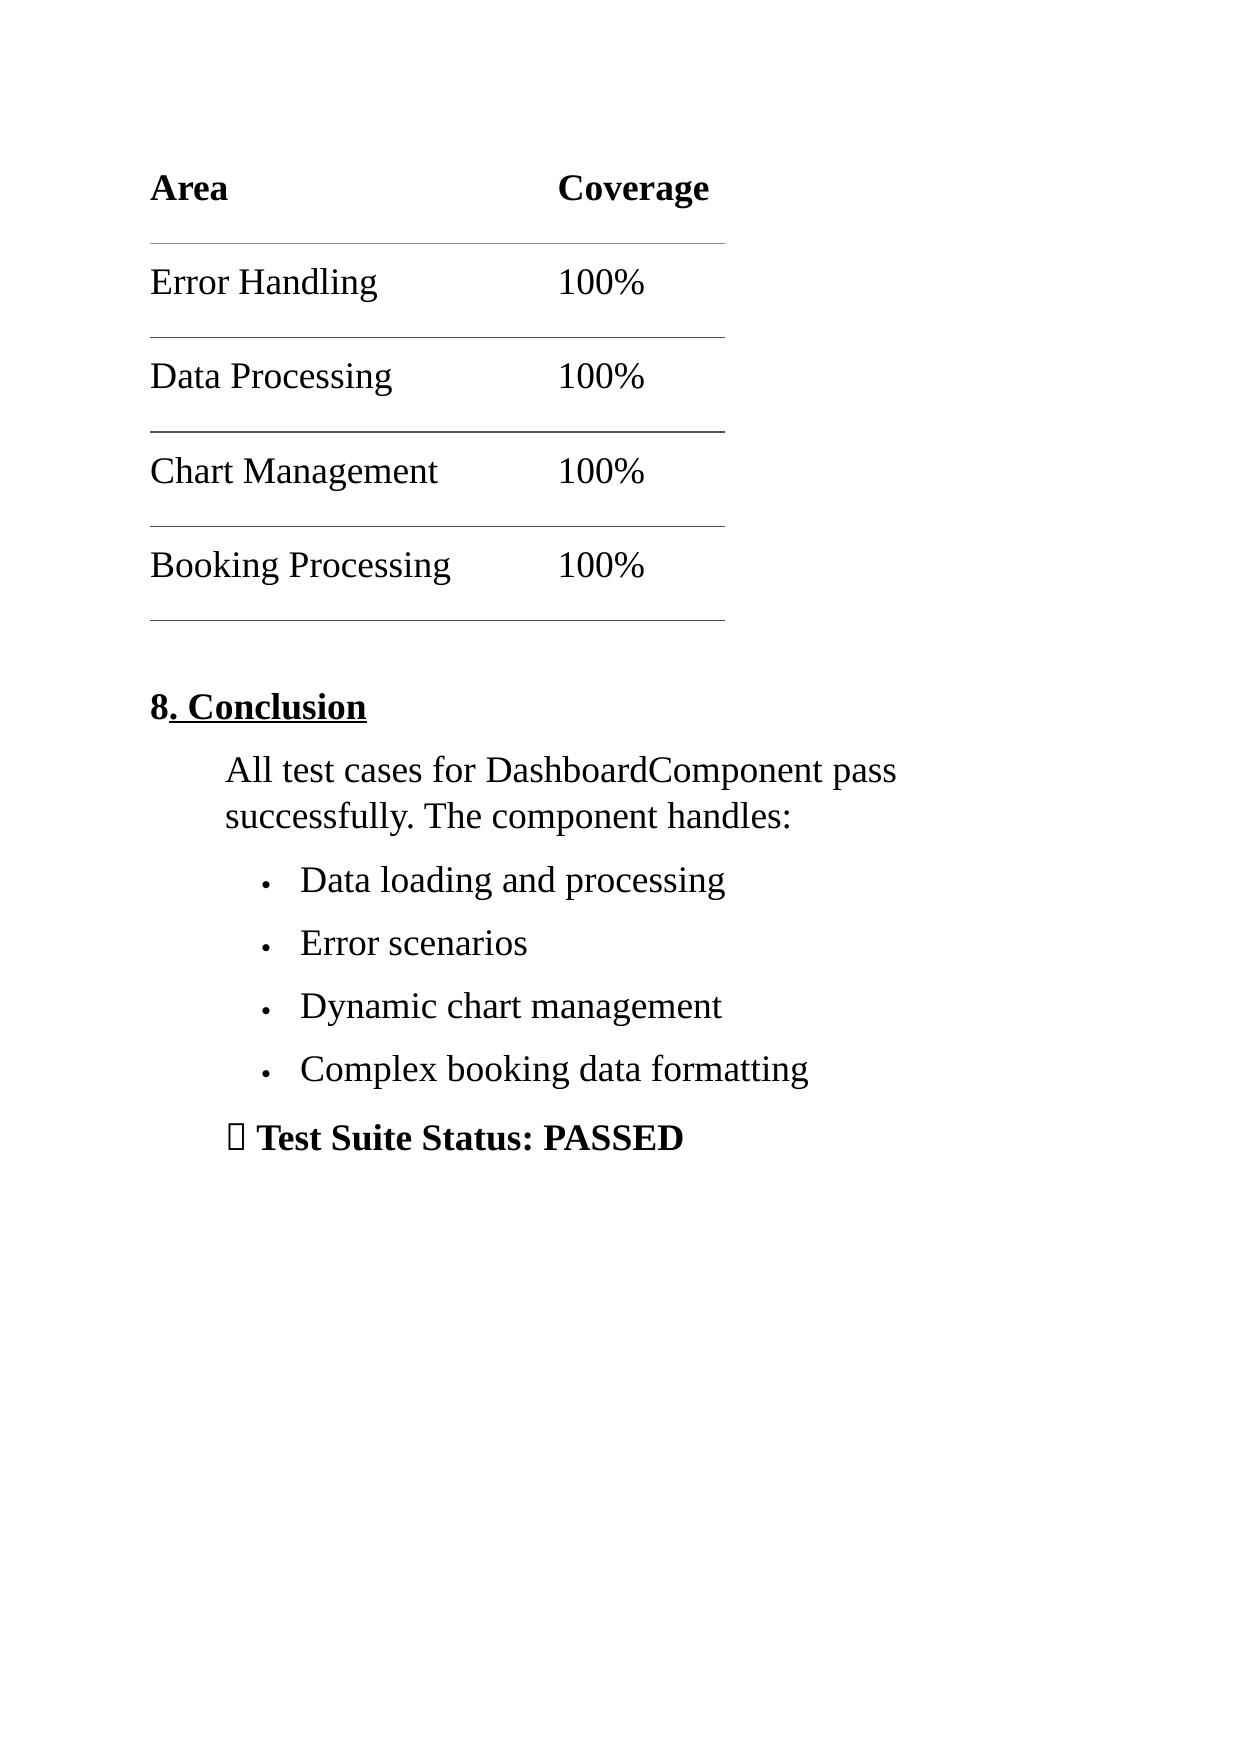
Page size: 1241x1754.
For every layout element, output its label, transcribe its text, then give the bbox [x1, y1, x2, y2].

list Error scenarios [262, 920, 1090, 963]
table_cell Booking Processing [150, 527, 542, 620]
table_cell Chart Management [150, 433, 542, 526]
table_cell 100% [542, 433, 725, 526]
text 8. Conclusion [150, 684, 1090, 727]
table_cell Data Processing [150, 338, 542, 431]
table_header Area [150, 150, 542, 243]
list Complex booking data formatting [262, 1047, 1090, 1090]
table_cell Error Handling [150, 244, 542, 337]
table_cell 100% [542, 527, 725, 620]
table_cell 100% [542, 244, 725, 337]
list Dynamic chart management [262, 983, 1090, 1027]
list Data loading and processing [262, 857, 1090, 900]
text ✅ Test Suite Status: PASSED [225, 1110, 1090, 1161]
text All test cases for DashboardComponent pass successfully. The component handles: [225, 747, 1090, 837]
table_header Coverage [542, 150, 725, 243]
table_cell 100% [542, 338, 725, 431]
